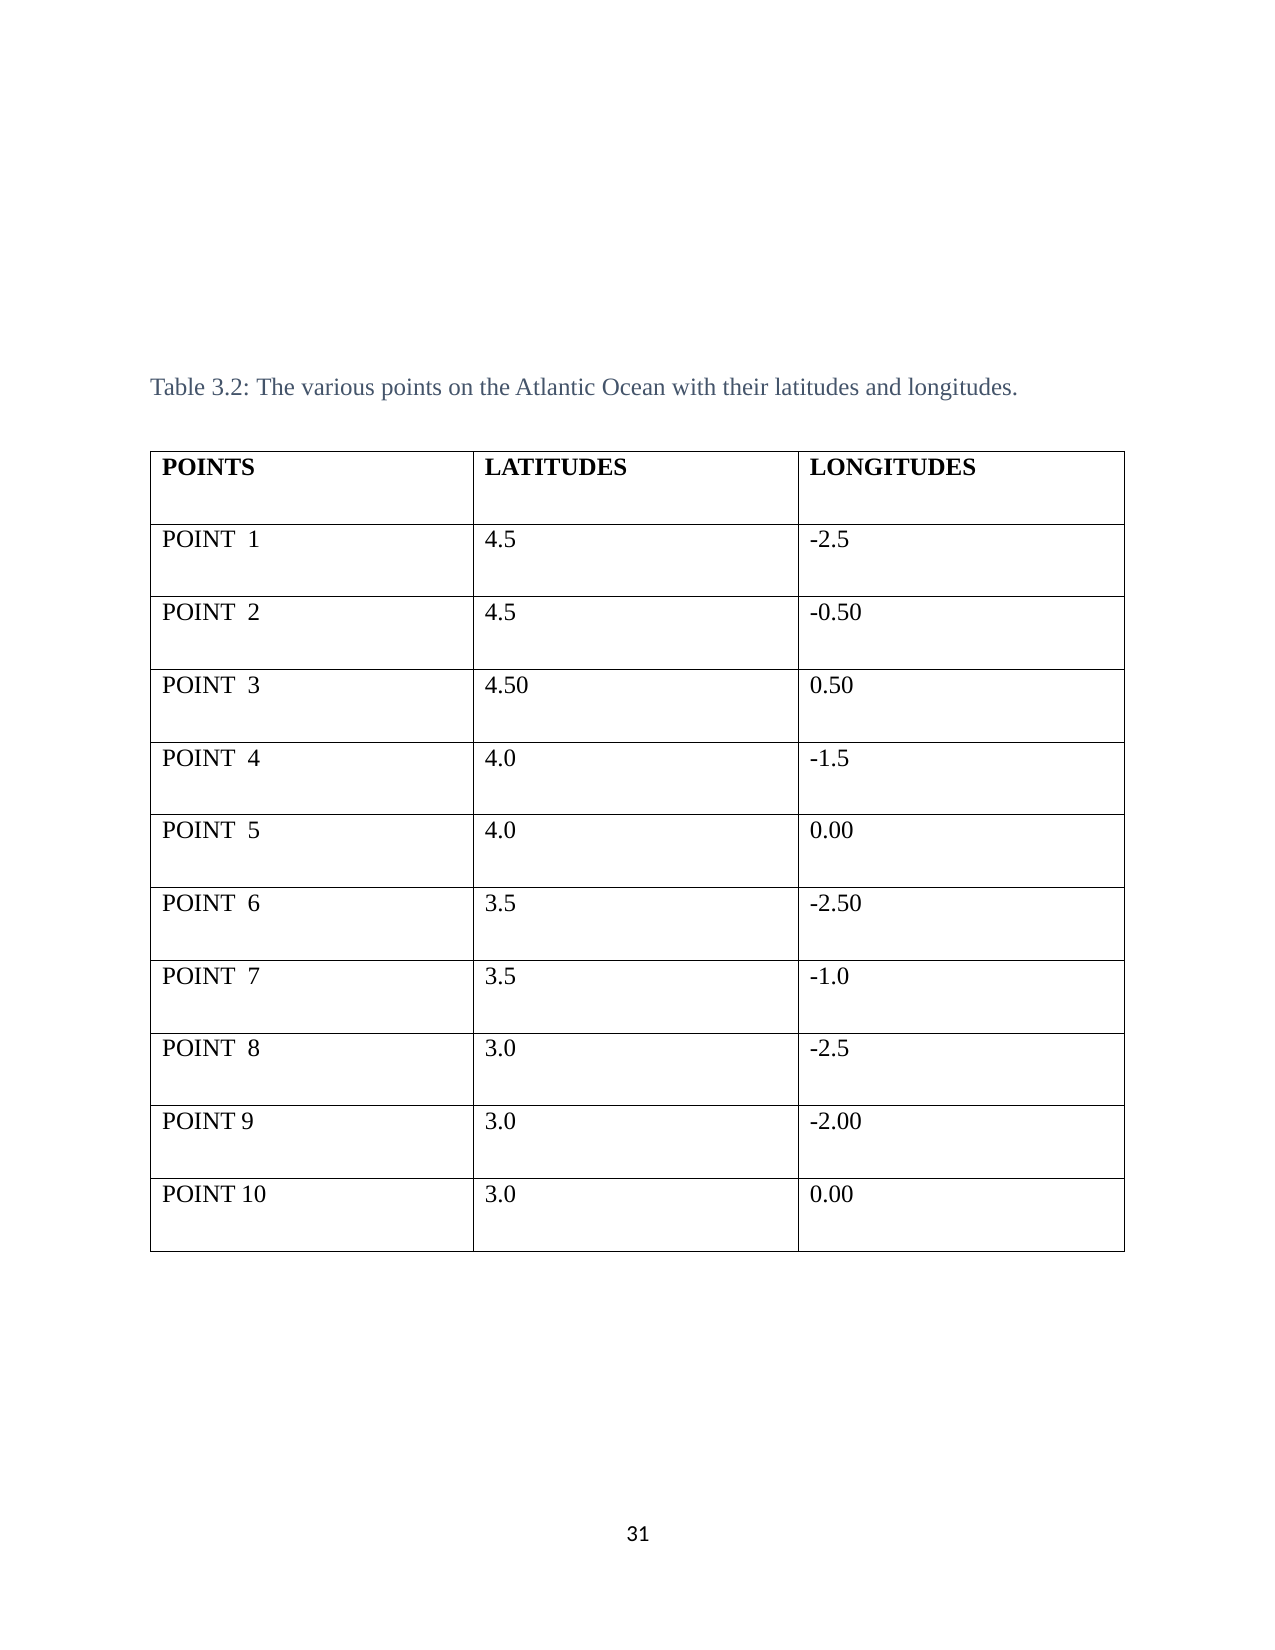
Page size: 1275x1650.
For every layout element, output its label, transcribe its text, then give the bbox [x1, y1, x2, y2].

table_cell 0.00 [799, 1179, 1124, 1251]
table_cell 0.50 [799, 670, 1124, 742]
table_cell 3.0 [474, 1179, 798, 1251]
table_cell 4.50 [474, 670, 798, 742]
table_cell POINT 10 [151, 1179, 473, 1251]
table_cell 3.5 [474, 888, 798, 960]
table_cell -0.50 [799, 597, 1124, 669]
table_cell -2.50 [799, 888, 1124, 960]
table_cell POINT 6 [151, 888, 473, 960]
table_cell 4.0 [474, 815, 798, 887]
table_cell -2.00 [799, 1106, 1124, 1178]
table_cell 3.0 [474, 1106, 798, 1178]
table_cell POINT 8 [151, 1034, 473, 1105]
table_cell POINT 7 [151, 961, 473, 1032]
table_cell 4.0 [474, 743, 798, 814]
table_cell 4.5 [474, 525, 798, 596]
table_cell 3.5 [474, 961, 798, 1032]
table_cell 4.5 [474, 597, 798, 669]
table_header POINTS [151, 452, 473, 523]
table_cell -2.5 [799, 1034, 1124, 1105]
table_cell POINT 4 [151, 743, 473, 814]
table_header LONGITUDES [799, 452, 1124, 523]
table_cell POINT 3 [151, 670, 473, 742]
table_cell POINT 9 [151, 1106, 473, 1178]
table_cell POINT 1 [151, 525, 473, 596]
text Table 3.2: The various points on the Atlantic Ocean with their latitudes and longitudes. [150, 372, 1125, 401]
table_header LATITUDES [474, 452, 798, 523]
table_cell 3.0 [474, 1034, 798, 1105]
table_cell -2.5 [799, 525, 1124, 596]
table_cell 0.00 [799, 815, 1124, 887]
table_cell POINT 5 [151, 815, 473, 887]
table_cell -1.5 [799, 743, 1124, 814]
table_cell -1.0 [799, 961, 1124, 1032]
table_cell POINT 2 [151, 597, 473, 669]
